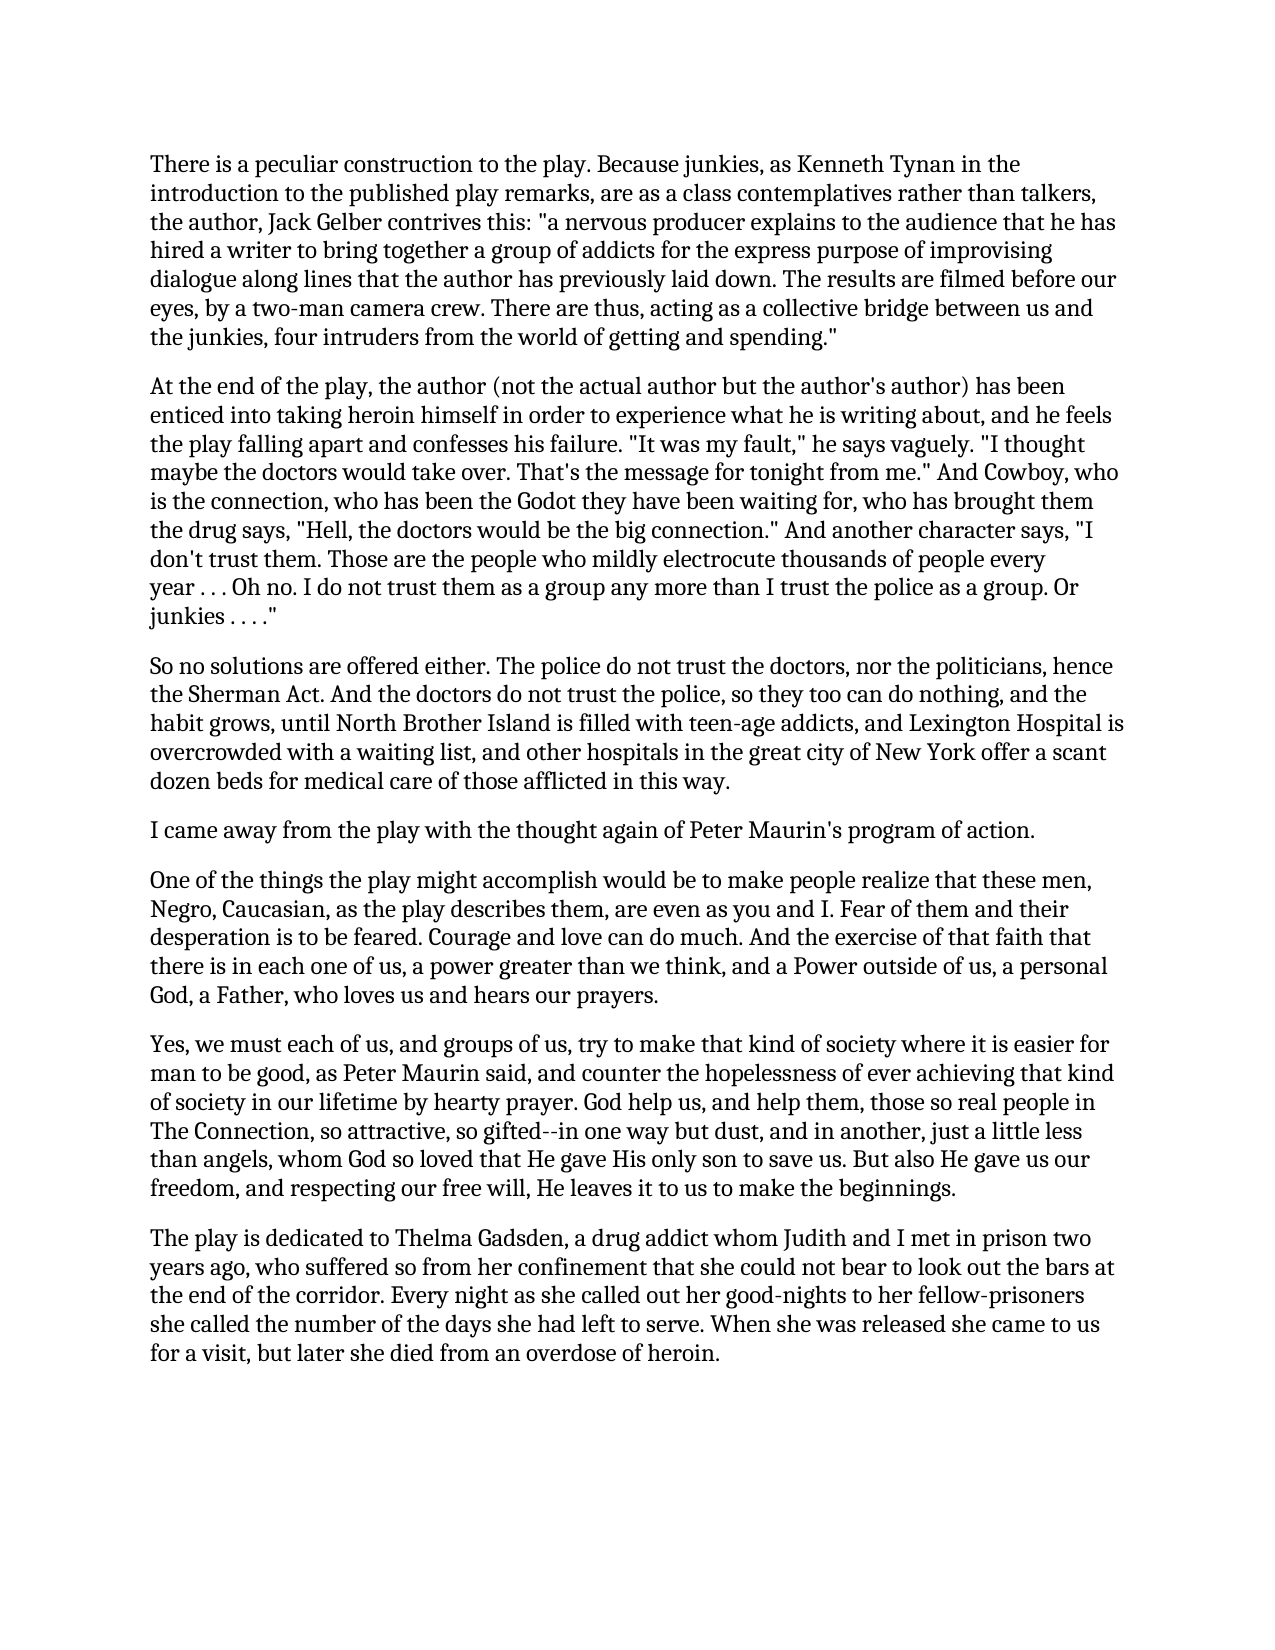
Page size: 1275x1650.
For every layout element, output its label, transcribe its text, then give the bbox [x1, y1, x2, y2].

text The play is dedicated to Thelma Gadsden, a drug addict whom Judith and I met in prison two years ago, who suffered so from her confinement that she could not bear to look out the bars at the end of the corridor. Every night as she called out her good-nights to her fellow-prisoners she called the number of the days she had left to serve. When she was released she came to us for a visit, but later she died from an overdose of heroin. [150, 1224, 1125, 1367]
text One of the things the play might accomplish would be to make people realize that these men, Negro, Caucasian, as the play describes them, are even as you and I. Fear of them and their desperation is to be feared. Courage and love can do much. And the exercise of that faith that there is in each one of us, a power greater than we think, and a Power outside of us, a personal God, a Father, who loves us and hears our prayers. [150, 866, 1125, 1009]
text At the end of the play, the author (not the actual author but the author's author) has been enticed into taking heroin himself in order to experience what he is writing about, and he feels the play falling apart and confesses his failure. "It was my fault," he says vaguely. "I thought maybe the doctors would take over. That's the message for tonight from me." And Cowboy, who is the connection, who has been the Godot they have been waiting for, who has brought them the drug says, "Hell, the doctors would be the big connection." And another character says, "I don't trust them. Those are the people who mildly electrocute thousands of people every year . . . Oh no. I do not trust them as a group any more than I trust the police as a group. Or junkies . . . ." [150, 372, 1125, 631]
text There is a peculiar construction to the play. Because junkies, as Kenneth Tynan in the introduction to the published play remarks, are as a class contemplatives rather than talkers, the author, Jack Gelber contrives this: "a nervous producer explains to the audience that he has hired a writer to bring together a group of addicts for the express purpose of improvising dialogue along lines that the author has previously laid down. The results are filmed before our eyes, by a two-man camera crew. There are thus, acting as a collective bridge between us and the junkies, four intruders from the world of getting and spending." [150, 150, 1125, 351]
text Yes, we must each of us, and groups of us, try to make that kind of society where it is easier for man to be good, as Peter Maurin said, and counter the hopelessness of ever achieving that kind of society in our lifetime by hearty prayer. God help us, and help them, those so real people in The Connection, so attractive, so gifted--in one way but dust, and in another, just a little less than angels, whom God so loved that He gave His only son to save us. But also He gave us our freedom, and respecting our free will, He leaves it to us to make the beginnings. [150, 1030, 1125, 1203]
text I came away from the play with the thought again of Peter Maurin's program of action. [150, 816, 1125, 845]
text So no solutions are offered either. The police do not trust the doctors, nor the politicians, hence the Sherman Act. And the doctors do not trust the police, so they too can do nothing, and the habit grows, until North Brother Island is filled with teen-age addicts, and Lexington Hospital is overcrowded with a waiting list, and other hospitals in the great city of New York offer a scant dozen beds for medical care of those afflicted in this way. [150, 652, 1125, 795]
